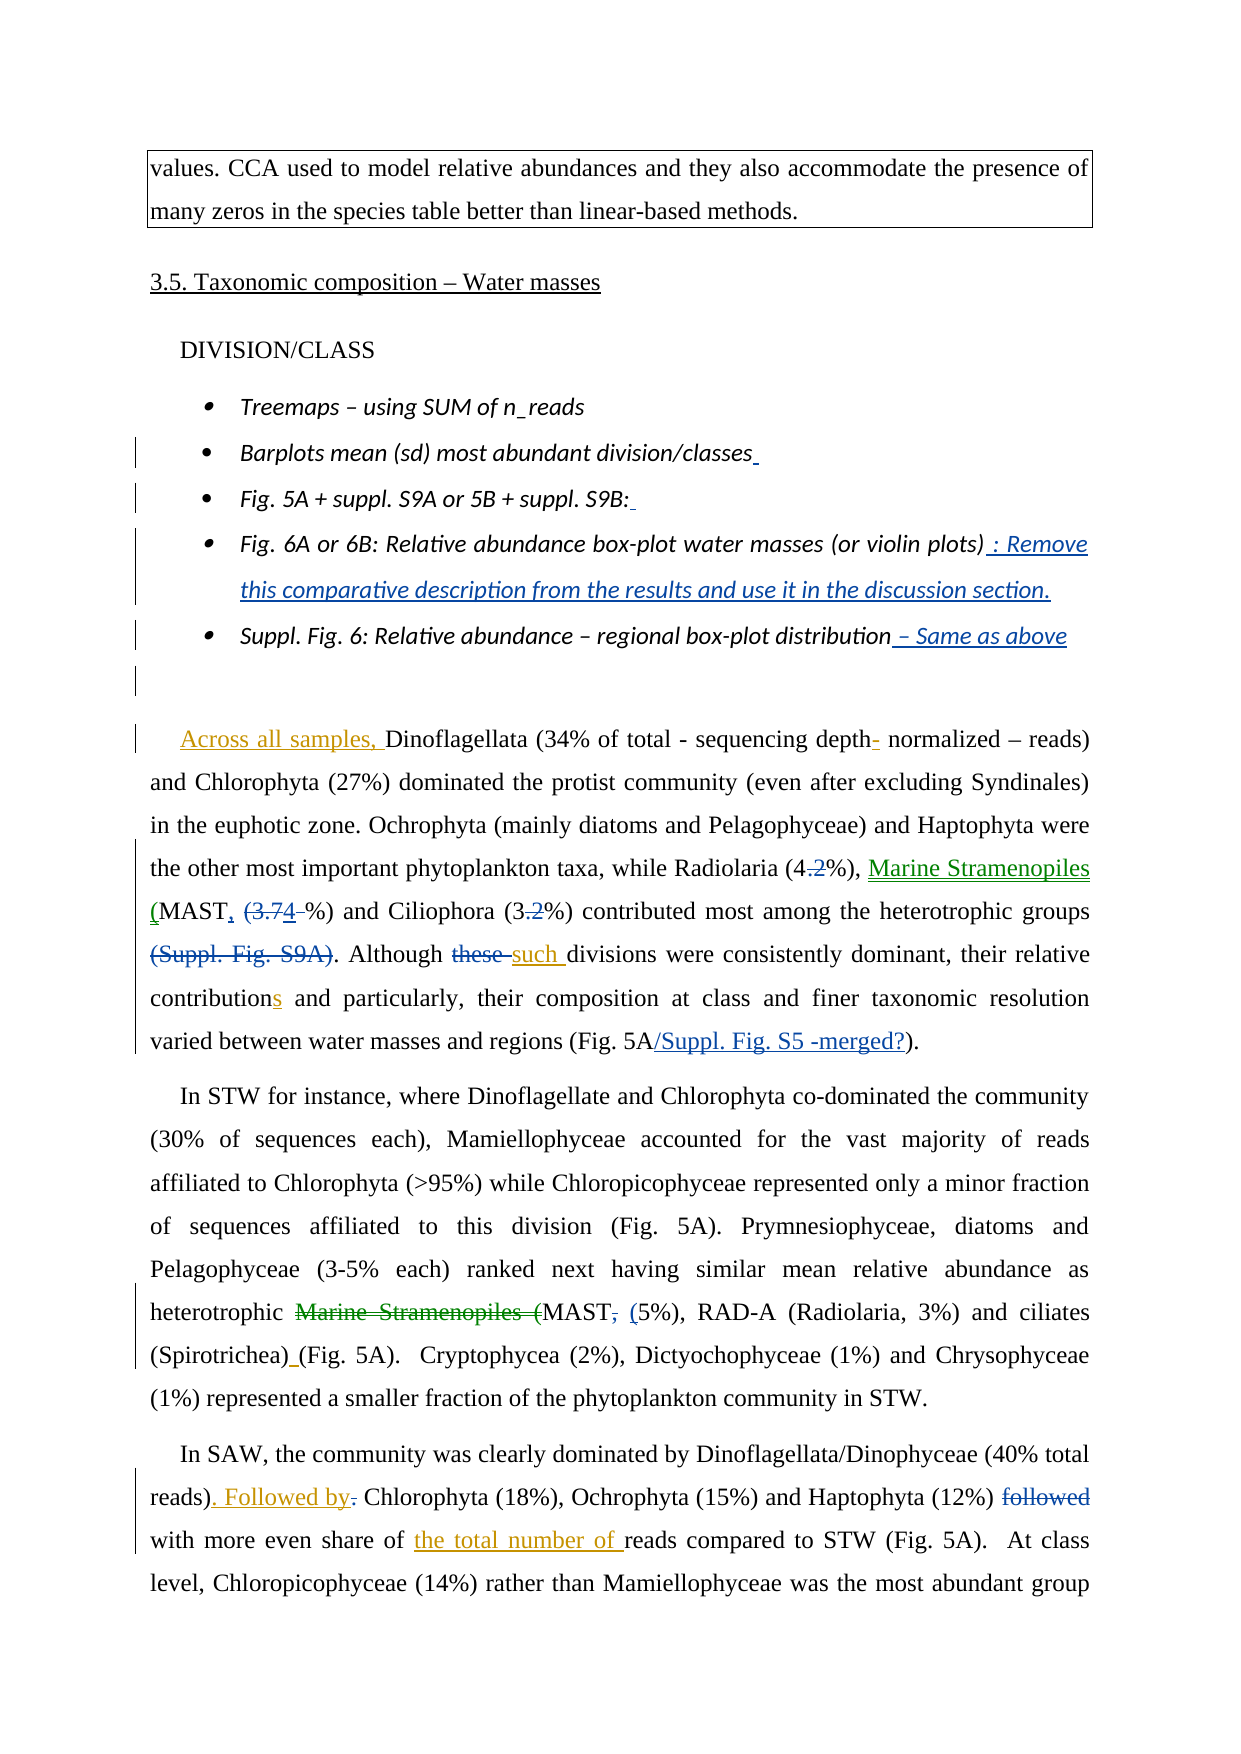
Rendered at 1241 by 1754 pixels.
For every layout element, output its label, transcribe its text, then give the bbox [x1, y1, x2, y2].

list Fig. 6A or 6B: Relative abundance box-plot water masses (or violin plots) [202, 528, 1090, 605]
text Dinoflagellata (34% of total - sequencing depth normalized – reads) and Chlorophyta (27%) dominated the protist community (even after excluding Syndinales) in the euphotic zone. Ochrophyta (mainly diatoms and Pelagophyceae) and Haptophyta were the other most important phytoplankton taxa, while Radiolaria (4%), MAST %) and Ciliophora (3%) contributed most among the heterotrophic groups. Although divisions were consistently dominant, their relative contribution and particularly, their composition at class and finer taxonomic resolution varied between water masses and regions (Fig. 5A). [150, 724, 1090, 1054]
list Barplots mean (sd) most abundant division/classes [202, 437, 1090, 467]
text 3.5. Taxonomic composition – Water masses [150, 267, 1090, 296]
list Fig. 5A + suppl. S9A or 5B + suppl. S9B: [202, 483, 1090, 513]
list Suppl. Fig. 6: Relative abundance – regional box-plot distribution [202, 620, 1090, 650]
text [148, 151, 1092, 227]
list Treemaps – using SUM of n_reads [202, 391, 1090, 422]
text DIVISION/CLASS [150, 336, 1090, 364]
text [150, 1439, 1090, 1597]
text In STW for instance, where Dinoflagellate and Chlorophyta co-dominated the community (30% of sequences each), Mamiellophyceae accounted for the vast majority of reads affiliated to Chlorophyta (>95%) while Chloropicophyceae represented only a minor fraction of sequences affiliated to this division (Fig. 5A). Prymnesiophyceae, diatoms and Pelagophyceae (3-5% each) ranked next having similar mean relative abundance as heterotrophic MAST 5%), RAD-A (Radiolaria, 3%) and ciliates (Spirotrichea)(Fig. 5A). Cryptophycea (2%), Dictyochophyceae (1%) and Chrysophyceae (1%) represented a smaller fraction of the phytoplankton community in STW. [150, 1081, 1090, 1412]
